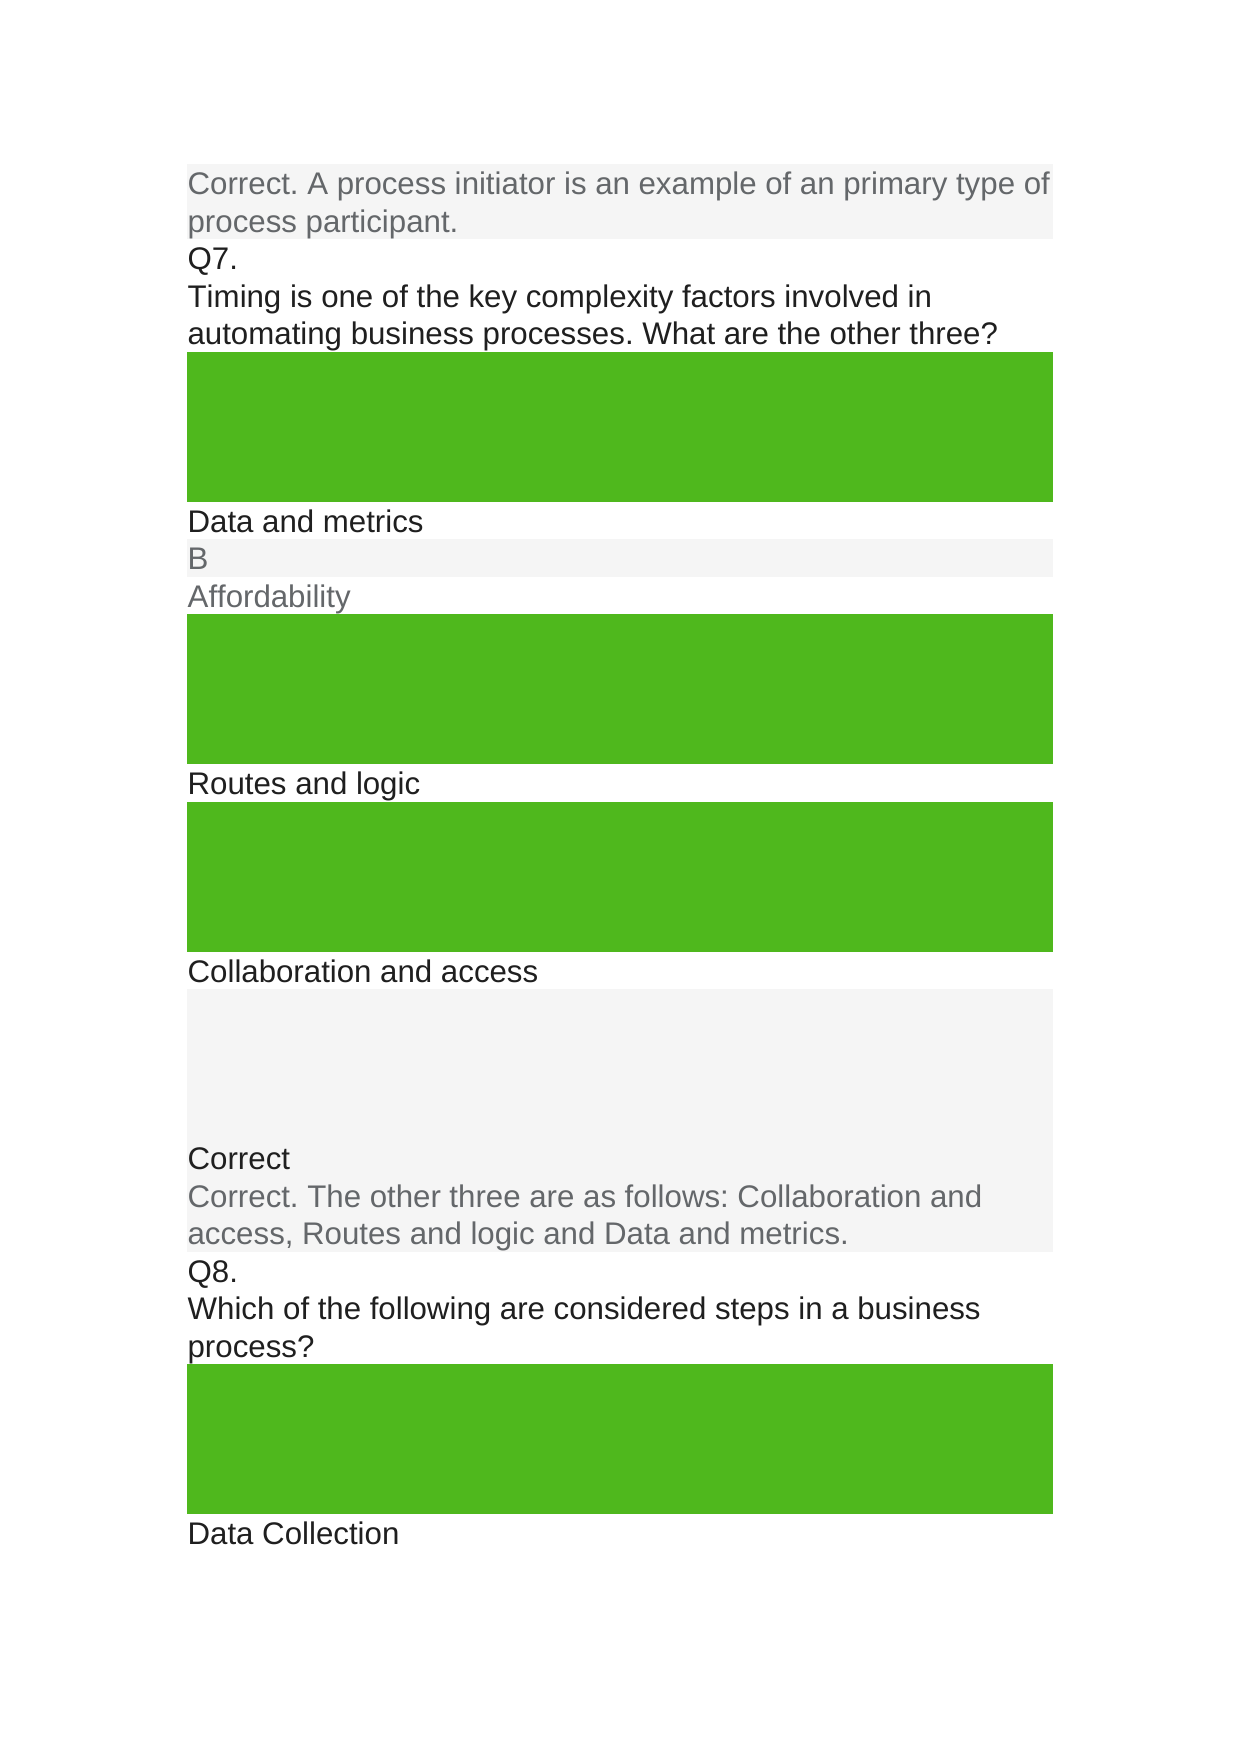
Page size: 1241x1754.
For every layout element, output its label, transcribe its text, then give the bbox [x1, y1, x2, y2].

text Which of the following are considered steps in a business process? [187, 1289, 1053, 1364]
text Routes and logic [187, 764, 1053, 802]
text Q8. [187, 1252, 1053, 1289]
text Data and metrics [187, 502, 1053, 539]
text Q7. [187, 239, 1053, 277]
text Correct [187, 1139, 1053, 1177]
text Correct. A process initiator is an example of an primary type of process participant. [187, 164, 1053, 239]
text Collaboration and access [187, 952, 1053, 989]
text B [187, 539, 1053, 577]
text Affordability [187, 577, 1053, 614]
text Data Collection [187, 1514, 1053, 1552]
text Correct. The other three are as follows: Collaboration and access, Routes and logic and Data and metrics. [187, 1177, 1053, 1252]
text Timing is one of the key complexity factors involved in automating business processes. What are the other three? [187, 277, 1053, 352]
